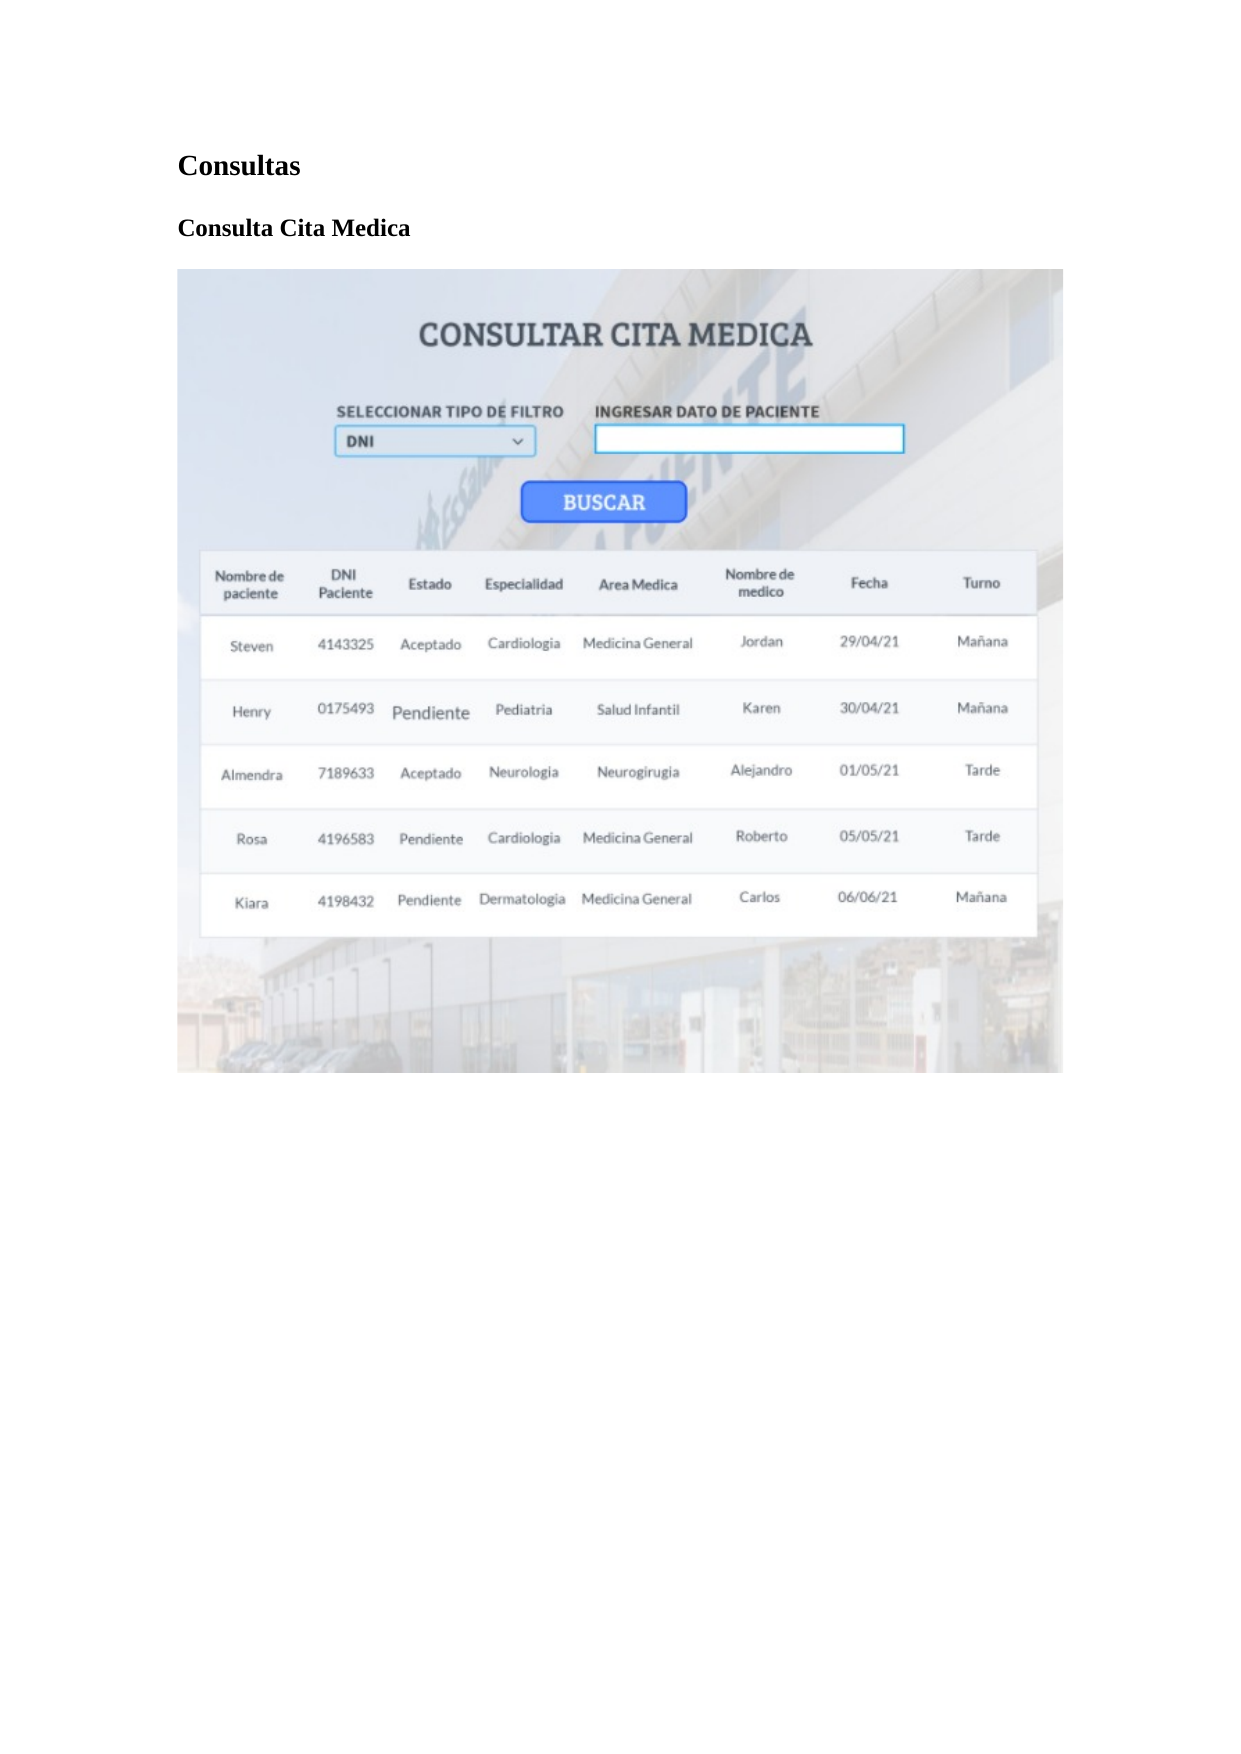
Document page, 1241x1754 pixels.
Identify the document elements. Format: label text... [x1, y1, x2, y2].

subtitle Consultas [177, 148, 1063, 181]
picture [177, 269, 1064, 1073]
subtitle Consulta Cita Medica [177, 213, 1063, 242]
